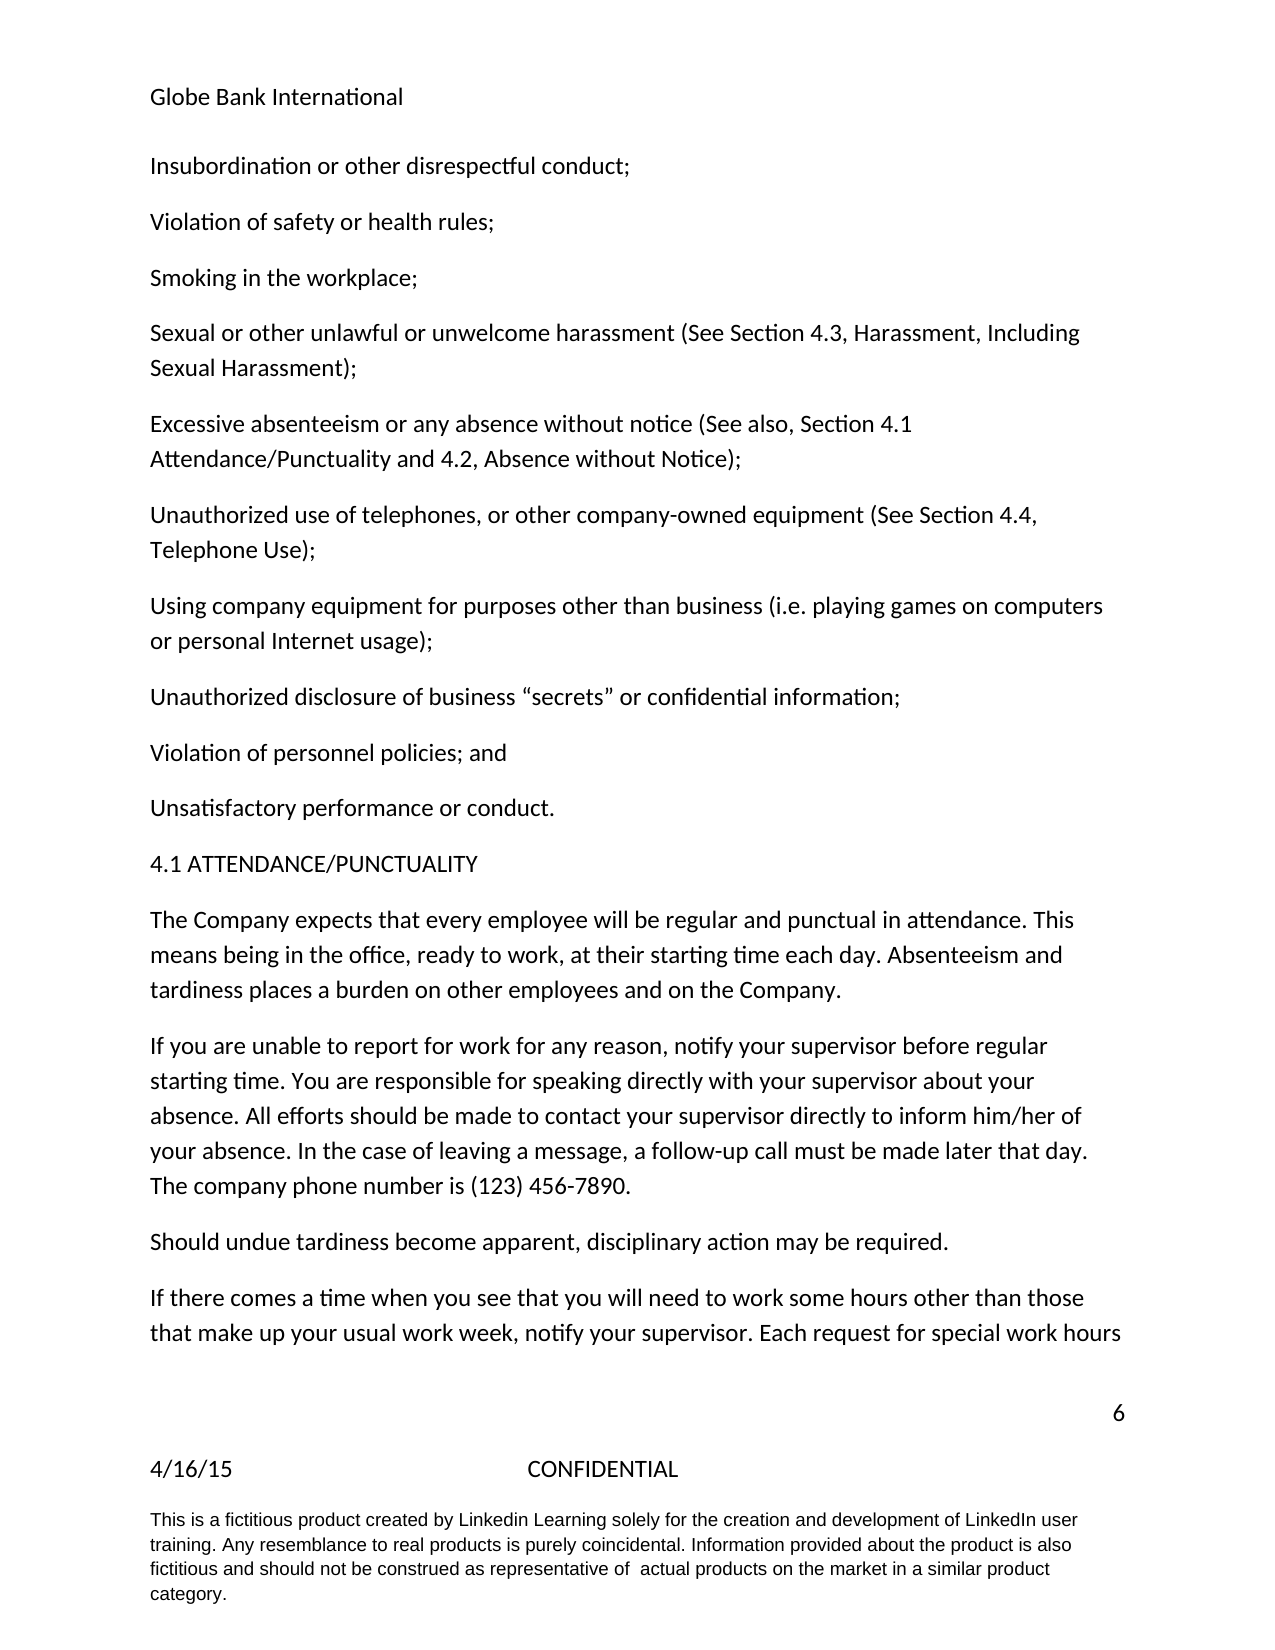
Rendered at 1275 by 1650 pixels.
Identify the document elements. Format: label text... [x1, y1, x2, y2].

text If you are unable to report for work for any reason, notify your supervisor before regular starting time. You are responsible for speaking directly with your supervisor about your absence. All efforts should be made to contact your supervisor directly to inform him/her of your absence. In the case of leaving a message, a follow-up call must be made later that day. The company phone number is (123) 456-7890. [150, 1030, 1125, 1201]
text Violation of safety or health rules; [150, 206, 1125, 236]
text Unauthorized use of telephones, or other company-owned equipment (See Section 4.4, Telephone Use); [150, 499, 1125, 565]
text Unsatisfactory performance or conduct. [150, 792, 1125, 823]
text Excessive absenteeism or any absence without notice (See also, Section 4.1 Attendance/Punctuality and 4.2, Absence without Notice); [150, 408, 1125, 474]
text The Company expects that every employee will be regular and punctual in attendance. This means being in the office, ready to work, at their starting time each day. Absenteeism and tardiness places a burden on other employees and on the Company. [150, 904, 1125, 1005]
text Unauthorized disclosure of business “secrets” or confidential information; [150, 681, 1125, 711]
text Should undue tardiness become apparent, disciplinary action may be required. [150, 1226, 1125, 1256]
text Smoking in the workplace; [150, 262, 1125, 292]
text Using company equipment for purposes other than business (i.e. playing games on computers or personal Internet usage); [150, 590, 1125, 656]
text Sexual or other unlawful or unwelcome harassment (See Section 4.3, Harassment, Including Sexual Harassment); [150, 317, 1125, 383]
text Insubordination or other disrespectful conduct; [150, 150, 1125, 181]
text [150, 1282, 1125, 1347]
text Violation of personnel policies; and [150, 737, 1125, 767]
text 4.1 ATTENDANCE/PUNCTUALITY [150, 848, 1125, 879]
